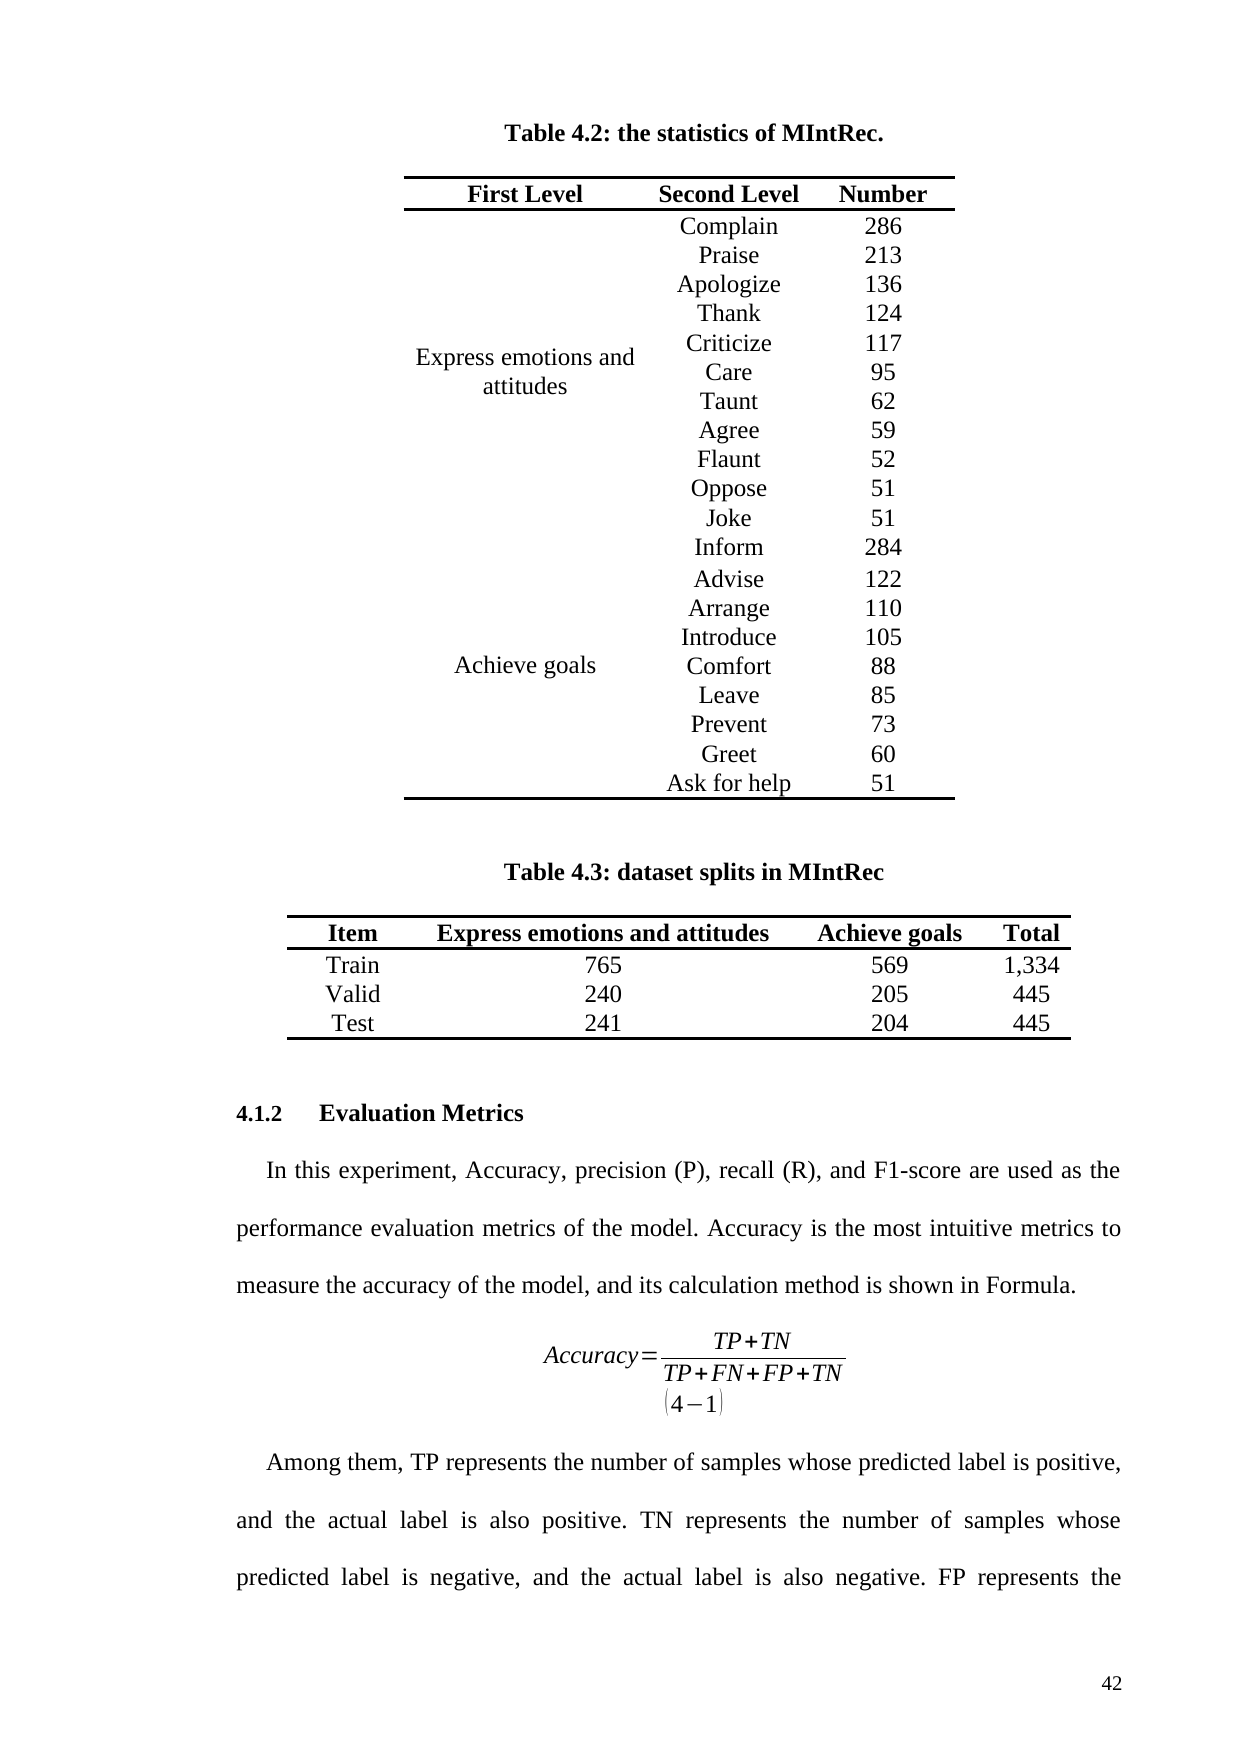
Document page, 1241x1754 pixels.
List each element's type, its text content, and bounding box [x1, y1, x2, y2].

table_cell Agree [646, 415, 811, 444]
table_cell 445 [992, 979, 1071, 1008]
table_cell Oppose [646, 473, 811, 502]
table_cell Inform [646, 531, 811, 561]
table_cell Train [287, 950, 418, 979]
table_cell 62 [811, 386, 955, 415]
table_cell Flaunt [646, 444, 811, 473]
table_cell 73 [811, 709, 955, 738]
table_cell Test [287, 1008, 418, 1037]
table_cell 213 [811, 240, 955, 269]
table_cell Thank [646, 298, 811, 327]
table_cell 205 [788, 979, 992, 1008]
table_cell 51 [811, 473, 955, 502]
table_cell 124 [811, 298, 955, 327]
table_cell 1,334 [992, 950, 1071, 979]
table_cell 569 [788, 950, 992, 979]
table_cell Greet [646, 738, 811, 767]
table_cell Achieve goals [404, 531, 646, 797]
table_cell 122 [811, 561, 955, 592]
table_cell 136 [811, 269, 955, 298]
table_cell Advise [646, 561, 811, 592]
table_cell Leave [646, 680, 811, 709]
table_cell Valid [287, 979, 418, 1008]
table_cell 110 [811, 593, 955, 622]
table_header Express emotions and attitudes [418, 918, 788, 947]
table_cell 59 [811, 415, 955, 444]
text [236, 1447, 1122, 1591]
table_cell Introduce [646, 622, 811, 651]
table_cell 445 [992, 1008, 1071, 1037]
table_cell Care [646, 356, 811, 386]
table_cell 286 [811, 211, 955, 240]
subtitle Evaluation Metrics [236, 1098, 1122, 1127]
table_cell 88 [811, 651, 955, 680]
table_cell 51 [811, 502, 955, 531]
table_cell Apologize [646, 269, 811, 298]
table_cell 105 [811, 622, 955, 651]
table_header First Level [404, 179, 646, 208]
table_cell Taunt [646, 386, 811, 415]
table_header Achieve goals [788, 918, 992, 947]
table_cell 241 [418, 1008, 788, 1037]
table_cell 284 [811, 531, 955, 561]
table_header Second Level [646, 179, 811, 208]
table_cell 95 [811, 356, 955, 386]
table_cell 204 [788, 1008, 992, 1037]
text In this experiment, Accuracy, precision (P), recall (R), and F1-score are used as the performance evaluation metrics of the model. Accuracy is the most intuitive metrics to measure the accuracy of the model, and its calculation method is shown in Formula. [236, 1155, 1122, 1299]
table_cell 765 [418, 950, 788, 979]
table_cell Criticize [646, 327, 811, 356]
table_cell 51 [811, 768, 955, 797]
table_cell 240 [418, 979, 788, 1008]
table_cell 60 [811, 738, 955, 767]
table_cell 85 [811, 680, 955, 709]
table_cell Express emotions and attitudes [404, 211, 646, 531]
table_cell Comfort [646, 651, 811, 680]
table_header Number [811, 179, 955, 208]
table_cell Ask for help [646, 768, 811, 797]
table_cell Prevent [646, 709, 811, 738]
table_cell Arrange [646, 593, 811, 622]
table_cell Complain [646, 211, 811, 240]
table_cell 117 [811, 327, 955, 356]
table_cell Praise [646, 240, 811, 269]
table_cell Joke [646, 502, 811, 531]
table_cell 52 [811, 444, 955, 473]
table_header Item [287, 918, 418, 947]
table_header Total [992, 918, 1071, 947]
